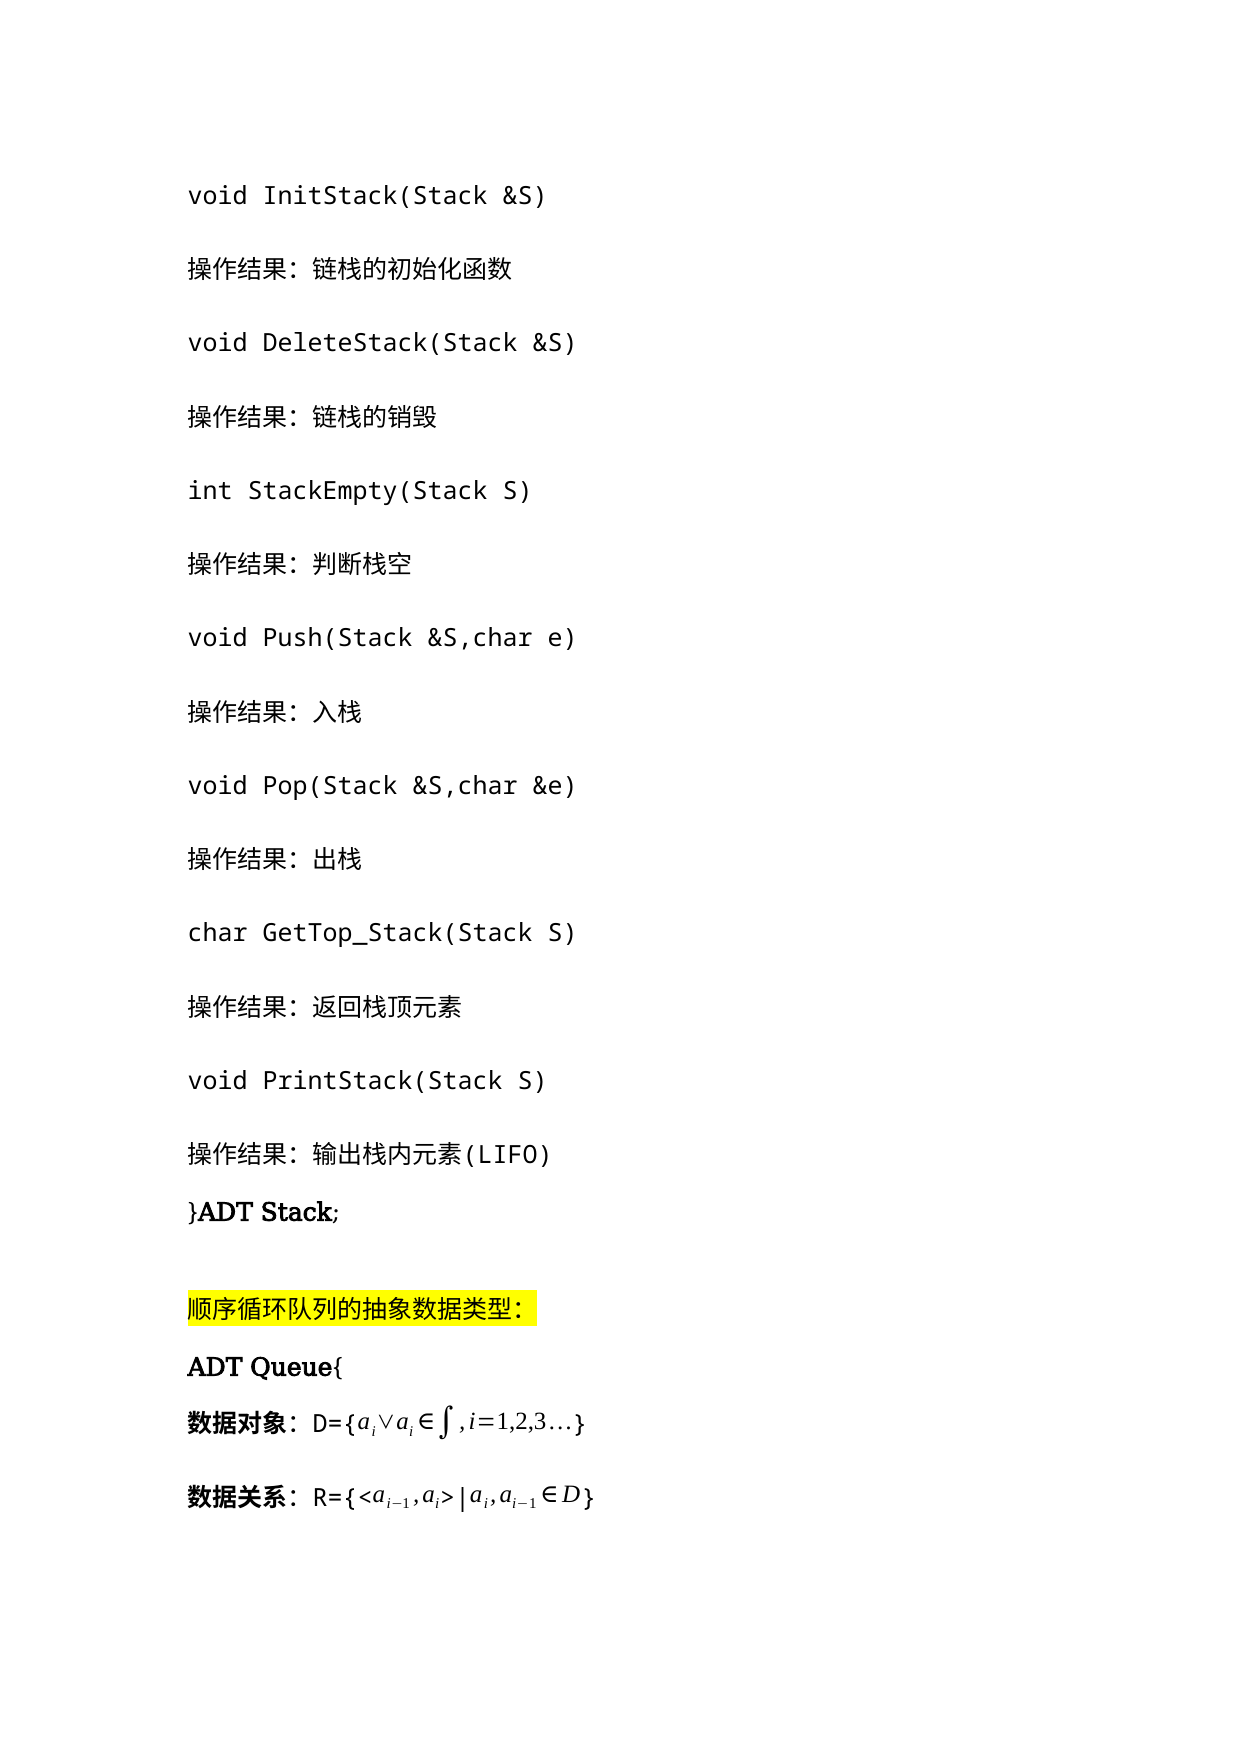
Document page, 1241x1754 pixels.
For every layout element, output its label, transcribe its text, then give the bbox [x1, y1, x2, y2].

text void DeleteStack(Stack &S) [187, 309, 1053, 374]
text 顺序循环队列的抽象数据类型： [187, 1275, 1053, 1340]
text 操作结果：链栈的销毁 [187, 383, 1053, 448]
text 操作结果：出栈 [187, 825, 1053, 890]
text void Push(Stack &S,char e) [187, 604, 1053, 669]
text 数据对象：D={} [187, 1389, 1053, 1454]
text ADT Queue{ [187, 1349, 1053, 1382]
text int StackEmpty(Stack S) [187, 457, 1053, 522]
text 操作结果：返回栈顶元素 [187, 973, 1053, 1038]
text void InitStack(Stack &S) [187, 162, 1053, 227]
text void Pop(Stack &S,char &e) [187, 752, 1053, 817]
text void PrintStack(Stack S) [187, 1047, 1053, 1112]
text 操作结果：判断栈空 [187, 530, 1053, 595]
text }ADT Stack; [187, 1194, 1053, 1227]
text 数据关系：R={<>|} [187, 1463, 1053, 1528]
text 操作结果：链栈的初始化函数 [187, 235, 1053, 300]
text 操作结果：输出栈内元素(LIFO) [187, 1120, 1053, 1185]
text char GetTop_Stack(Stack S) [187, 899, 1053, 964]
text 操作结果：入栈 [187, 678, 1053, 743]
